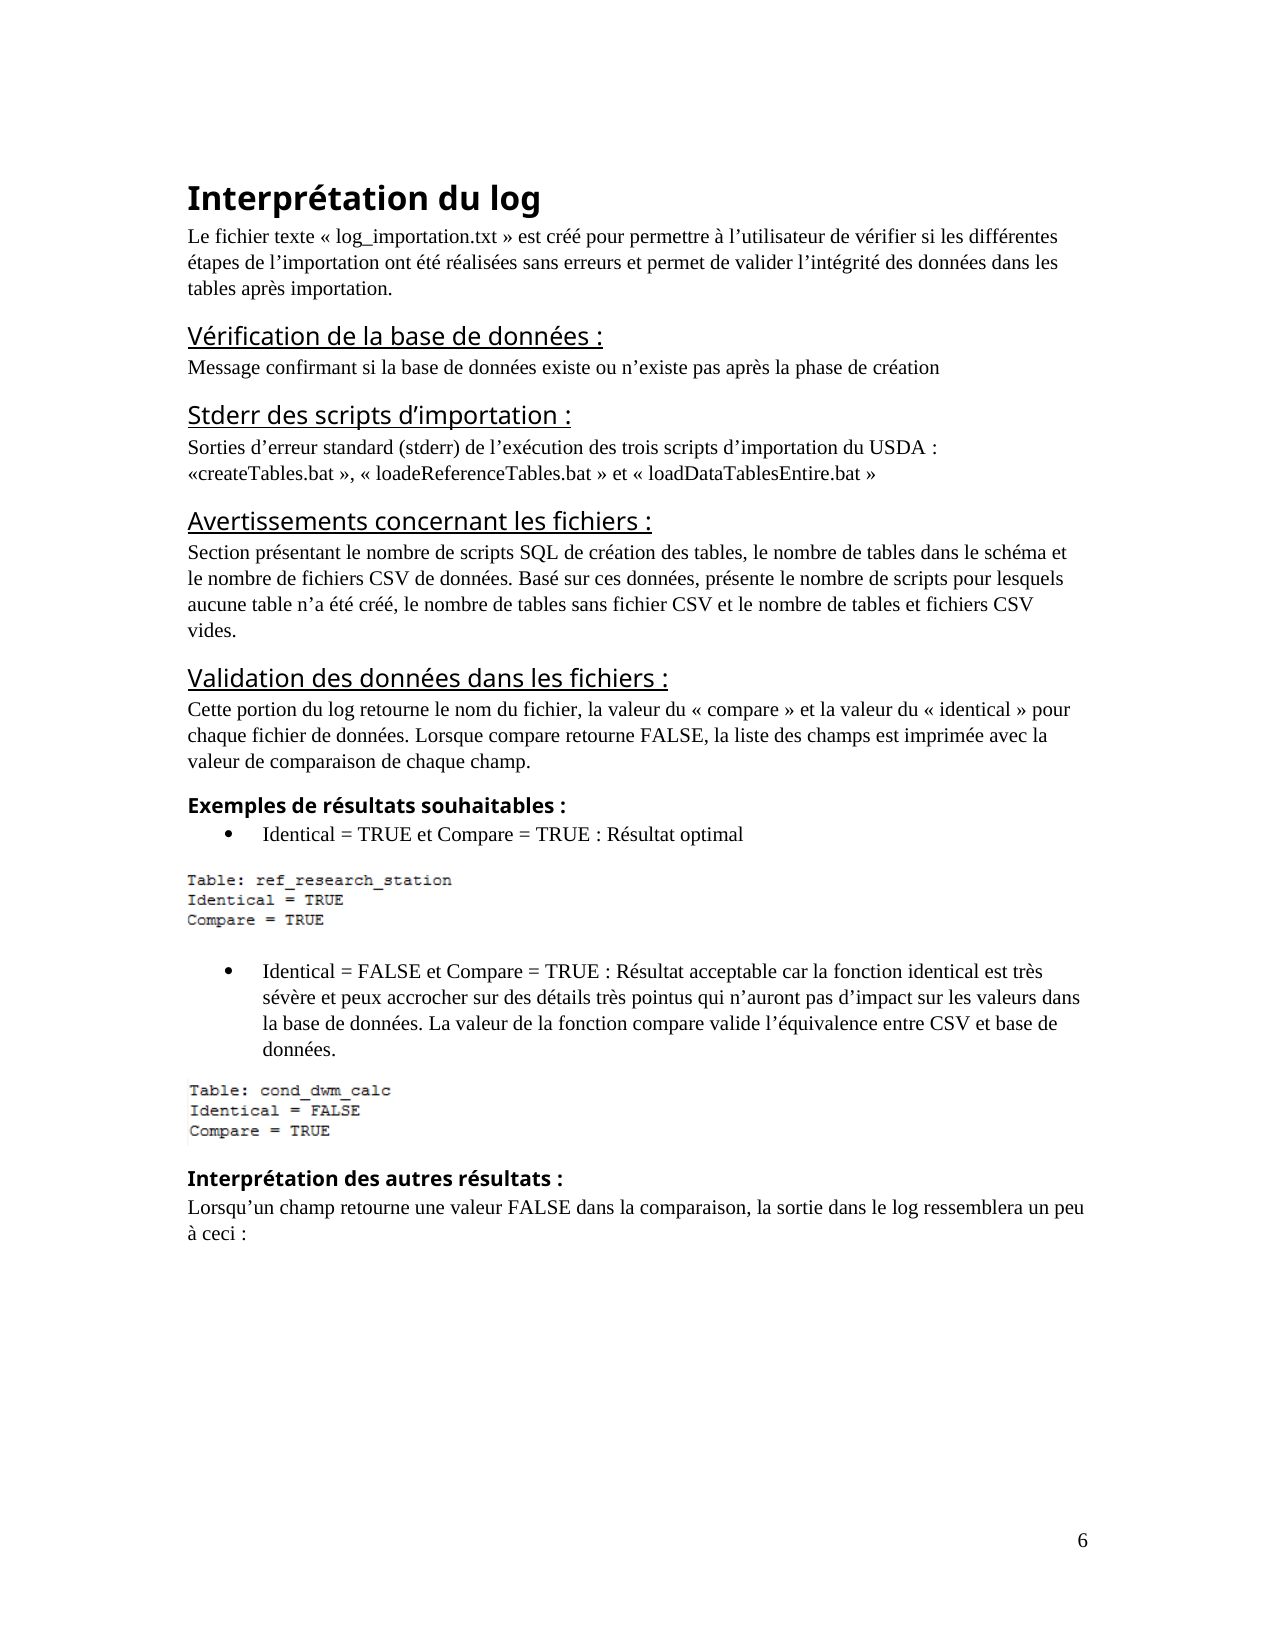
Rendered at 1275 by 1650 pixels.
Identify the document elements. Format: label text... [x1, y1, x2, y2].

picture [187, 864, 457, 941]
subtitle Exemples de résultats souhaitables : [187, 792, 1087, 820]
subtitle Interprétation des autres résultats : [187, 1164, 1087, 1193]
text Le fichier texte « log_importation.txt » est créé pour permettre à l’utilisateur de vérifier si les différentes étapes de l’importation ont été réalisées sans erreurs et permet de valider l’intégrité des données dans les tables après importation. [187, 224, 1087, 300]
text Section présentant le nombre de scripts SQL de création des tables, le nombre de tables dans le schéma et le nombre de fichiers CSV de données. Basé sur ces données, présente le nombre de scripts pour lesquels aucune table n’a été créé, le nombre de tables sans fichier CSV et le nombre de tables et fichiers CSV vides. [187, 540, 1087, 642]
text Cette portion du log retourne le nom du fichier, la valeur du « compare » et la valeur du « identical » pour chaque fichier de données. Lorsque compare retourne FALSE, la liste des champs est imprimée avec la valeur de comparaison de chaque champ. [187, 697, 1087, 773]
subtitle Avertissements concernant les fichiers : [187, 503, 1087, 537]
subtitle Vérification de la base de données : [187, 318, 1087, 352]
subtitle Interprétation du log [187, 175, 1087, 220]
subtitle Validation des données dans les fichiers : [187, 660, 1087, 694]
list Identical = FALSE et Compare = TRUE : Résultat acceptable car la fonction identical est très sévère et peux accrocher sur des détails très pointus qui n’auront pas d’impact sur les valeurs dans la base de données. La valeur de la fonction compare valide l’équivalence entre CSV et base de données. [225, 959, 1087, 1061]
list Identical = TRUE et Compare = TRUE : Résultat optimal [225, 822, 1087, 846]
text Message confirmant si la base de données existe ou n’existe pas après la phase de création [187, 355, 1087, 379]
text Sorties d’erreur standard (stderr) de l’exécution des trois scripts d’importation du USDA : «createTables.bat », « loadeReferenceTables.bat » et « loadDataTablesEntire.bat » [187, 434, 1087, 484]
picture [187, 1079, 401, 1146]
subtitle Stderr des scripts d’importation : [187, 398, 1087, 432]
text Lorsqu’un champ retourne une valeur FALSE dans la comparaison, la sortie dans le log ressemblera un peu à ceci : [187, 1195, 1087, 1245]
